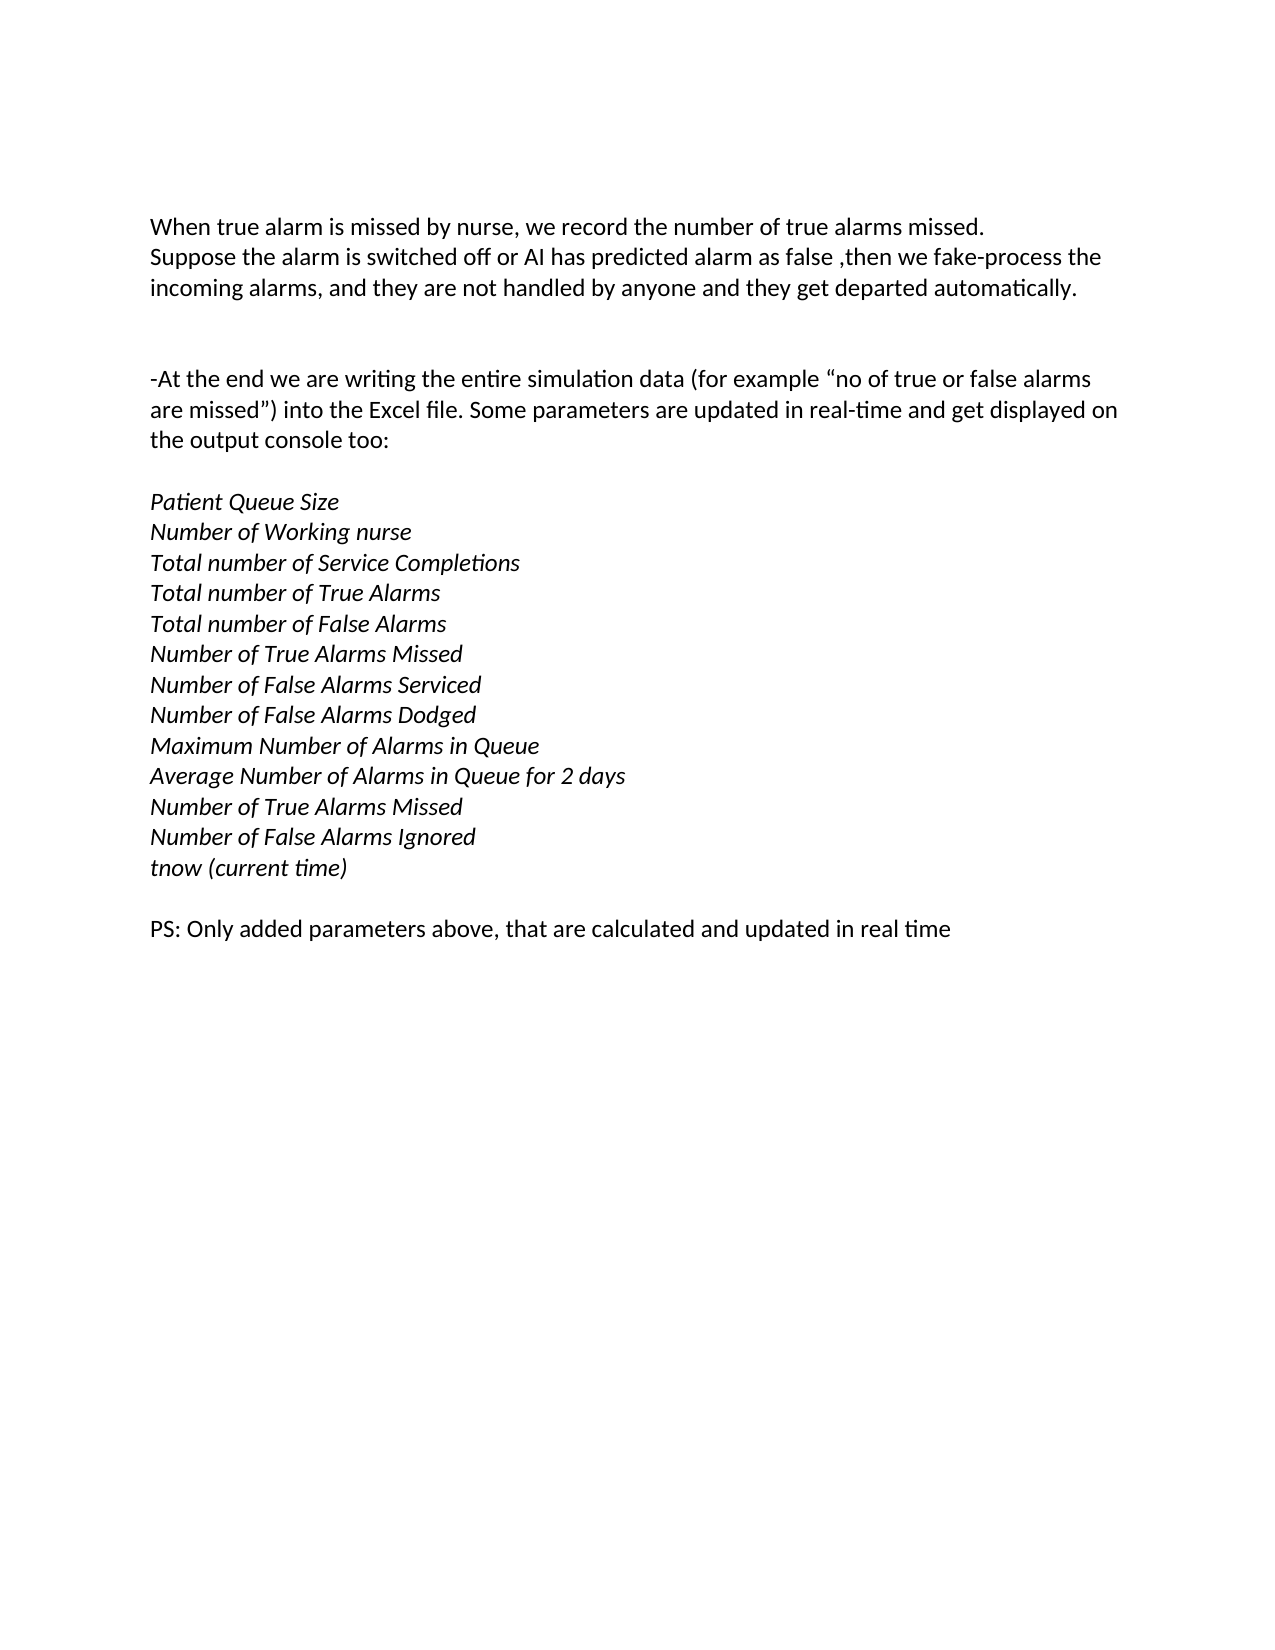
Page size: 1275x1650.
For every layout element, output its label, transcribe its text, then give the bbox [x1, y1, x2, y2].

text Total number of False Alarms [150, 608, 1125, 638]
text Total number of Service Completions [150, 547, 1125, 577]
text When true alarm is missed by nurse, we record the number of true alarms missed. [150, 211, 1125, 242]
text Patient Queue Size [150, 486, 1125, 516]
text -At the end we are writing the entire simulation data (for example “no of true or false alarms are missed”) into the Excel file. Some parameters are updated in real-time and get displayed on the output console too: [150, 364, 1125, 455]
text PS: Only added parameters above, that are calculated and updated in real time [150, 913, 1125, 943]
text Number of Working nurse [150, 516, 1125, 547]
text Maximum Number of Alarms in Queue [150, 730, 1125, 760]
text Number of False Alarms Ignored [150, 821, 1125, 852]
text tnow (current time) [150, 852, 1125, 882]
text Total number of True Alarms [150, 577, 1125, 608]
text Number of True Alarms Missed [150, 638, 1125, 669]
text Suppose the alarm is switched off or AI has predicted alarm as false ,then we fake-process the incoming alarms, and they are not handled by anyone and they get departed automatically. [150, 242, 1125, 303]
text Number of False Alarms Serviced [150, 669, 1125, 699]
text Number of True Alarms Missed [150, 791, 1125, 821]
text Average Number of Alarms in Queue for 2 days [150, 760, 1125, 791]
text Number of False Alarms Dodged [150, 699, 1125, 730]
